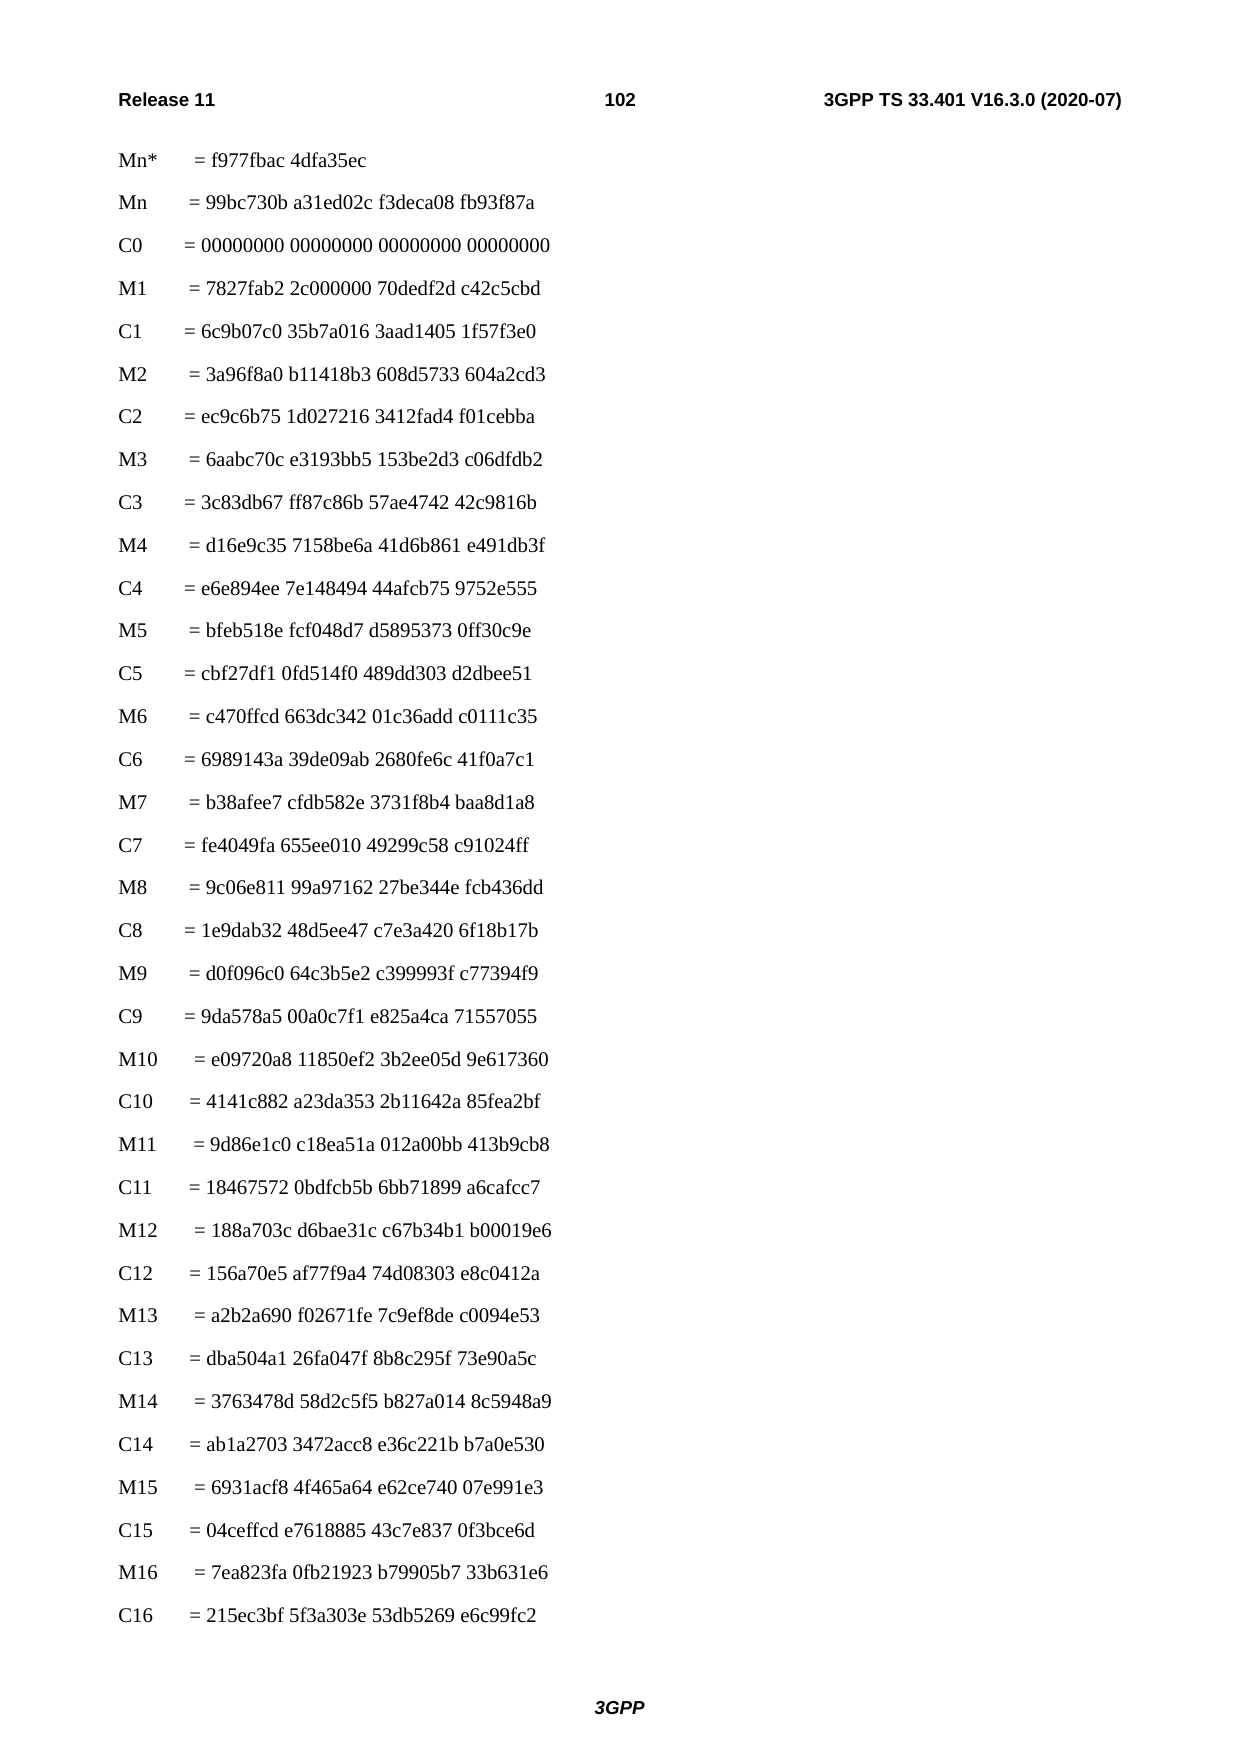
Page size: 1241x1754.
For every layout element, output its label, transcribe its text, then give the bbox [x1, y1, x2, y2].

text C5 = cbf27df1 0fd514f0 489dd303 d2dbee51 [118, 661, 1122, 685]
text M5 = bfeb518e fcf048d7 d5895373 0ff30c9e [118, 618, 1122, 642]
text Mn = 99bc730b a31ed02c f3deca08 fb93f87a [118, 190, 1122, 214]
text C15 = 04ceffcd e7618885 43c7e837 0f3bce6d [118, 1517, 1122, 1542]
text C11 = 18467572 0bdfcb5b 6bb71899 a6cafcc7 [118, 1175, 1122, 1199]
text M6 = c470ffcd 663dc342 01c36add c0111c35 [118, 704, 1122, 728]
text M14 = 3763478d 58d2c5f5 b827a014 8c5948a9 [118, 1389, 1122, 1413]
text C8 = 1e9dab32 48d5ee47 c7e3a420 6f18b17b [118, 918, 1122, 942]
text M1 = 7827fab2 2c000000 70dedf2d c42c5cbd [118, 276, 1122, 300]
text M11 = 9d86e1c0 c18ea51a 012a00bb 413b9cb8 [118, 1132, 1122, 1156]
text C13 = dba504a1 26fa047f 8b8c295f 73e90a5c [118, 1346, 1122, 1370]
text M3 = 6aabc70c e3193bb5 153be2d3 c06dfdb2 [118, 447, 1122, 471]
text M13 = a2b2a690 f02671fe 7c9ef8de c0094e53 [118, 1303, 1122, 1327]
text C14 = ab1a2703 3472acc8 e36c221b b7a0e530 [118, 1432, 1122, 1456]
text M16 = 7ea823fa 0fb21923 b79905b7 33b631e6 [118, 1560, 1122, 1584]
text C12 = 156a70e5 af77f9a4 74d08303 e8c0412a [118, 1261, 1122, 1285]
text C4 = e6e894ee 7e148494 44afcb75 9752e555 [118, 576, 1122, 600]
text M7 = b38afee7 cfdb582e 3731f8b4 baa8d1a8 [118, 790, 1122, 814]
text C9 = 9da578a5 00a0c7f1 e825a4ca 71557055 [118, 1004, 1122, 1028]
text M9 = d0f096c0 64c3b5e2 c399993f c77394f9 [118, 961, 1122, 985]
text C10 = 4141c882 a23da353 2b11642a 85fea2bf [118, 1089, 1122, 1113]
text C0 = 00000000 00000000 00000000 00000000 [118, 233, 1122, 257]
text M15 = 6931acf8 4f465a64 e62ce740 07e991e3 [118, 1475, 1122, 1499]
text M2 = 3a96f8a0 b11418b3 608d5733 604a2cd3 [118, 362, 1122, 386]
text Mn* = f977fbac 4dfa35ec [118, 147, 1122, 172]
text C1 = 6c9b07c0 35b7a016 3aad1405 1f57f3e0 [118, 319, 1122, 343]
text M12 = 188a703c d6bae31c c67b34b1 b00019e6 [118, 1218, 1122, 1242]
text M10 = e09720a8 11850ef2 3b2ee05d 9e617360 [118, 1047, 1122, 1071]
text C7 = fe4049fa 655ee010 49299c58 c91024ff [118, 832, 1122, 857]
text C16 = 215ec3bf 5f3a303e 53db5269 e6c99fc2 [118, 1603, 1122, 1627]
text C6 = 6989143a 39de09ab 2680fe6c 41f0a7c1 [118, 747, 1122, 771]
text C3 = 3c83db67 ff87c86b 57ae4742 42c9816b [118, 490, 1122, 514]
text M4 = d16e9c35 7158be6a 41d6b861 e491db3f [118, 533, 1122, 557]
text C2 = ec9c6b75 1d027216 3412fad4 f01cebba [118, 404, 1122, 428]
text M8 = 9c06e811 99a97162 27be344e fcb436dd [118, 875, 1122, 899]
